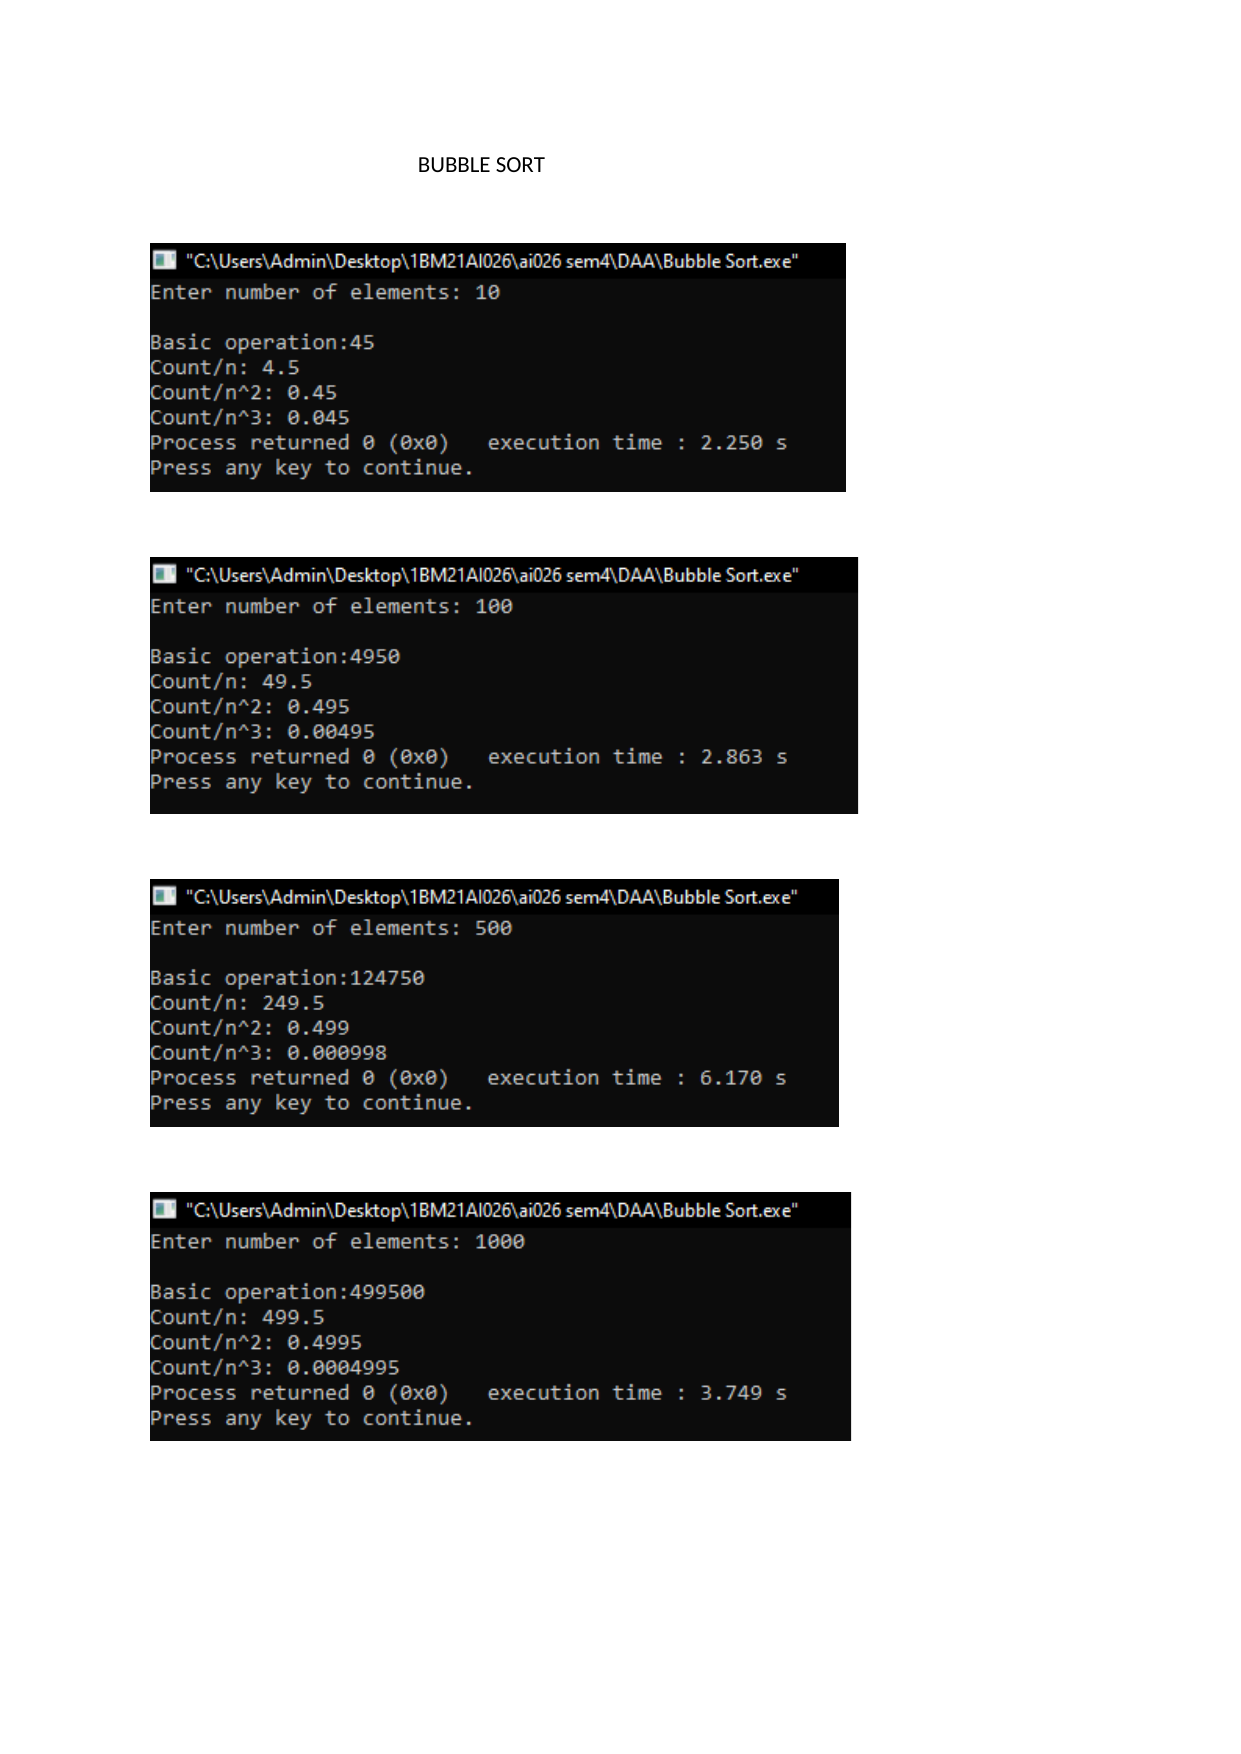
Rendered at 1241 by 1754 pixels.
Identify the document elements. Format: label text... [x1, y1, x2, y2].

picture [150, 879, 839, 1127]
picture [150, 557, 859, 814]
text BUBBLE SORT [150, 150, 1090, 178]
picture [150, 243, 846, 492]
picture [150, 1192, 852, 1441]
